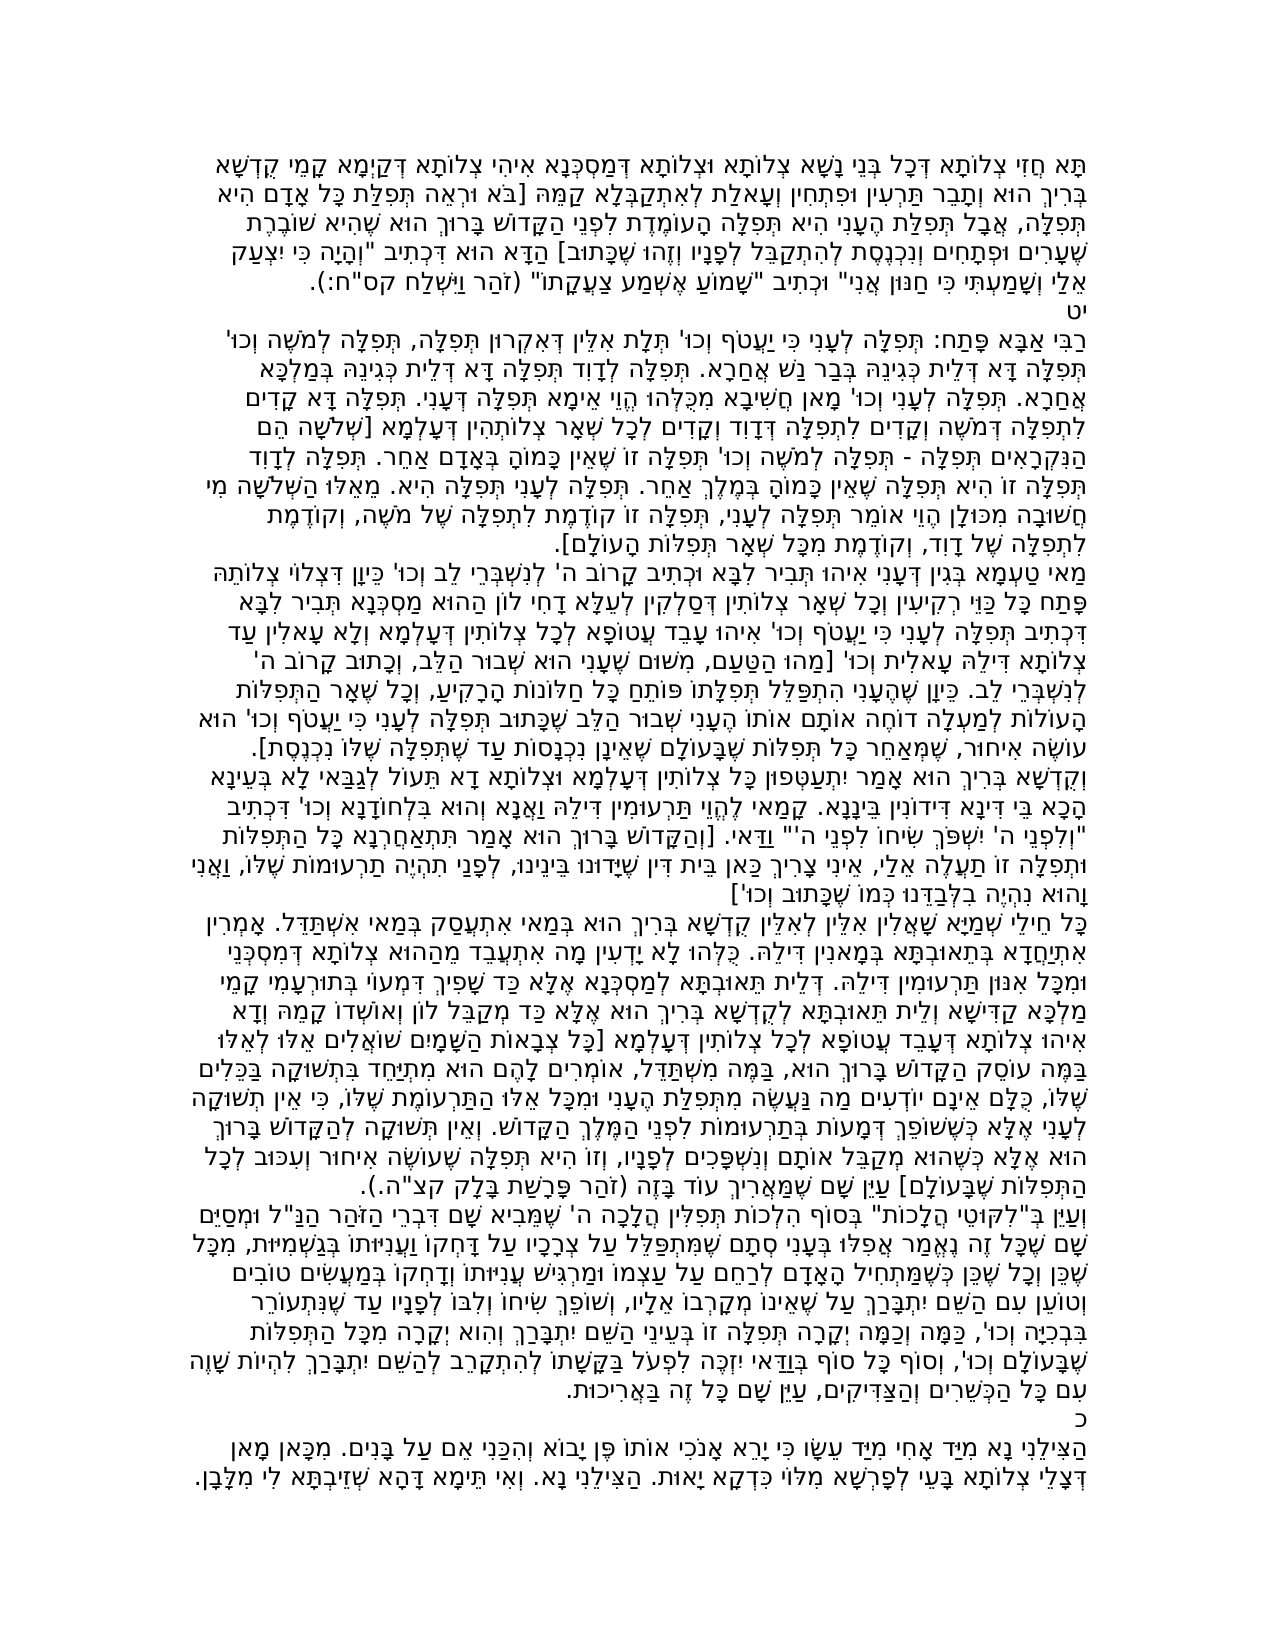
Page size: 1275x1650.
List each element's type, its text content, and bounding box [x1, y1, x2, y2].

text רַבִּי אַבָּא פָּתַח: תְּפִלָּה לְעָנִי כִּי יַעֲטֹף וְכוּ' תְּלָת אִלֵּין דְּאִקְרוּן תְּפִלָּה, תְּפִלָּה לְמֹשֶׁה וְכוּ' תְּפִלָּה דָּא דְּלֵית כְּגִינֵהּ בְּבַר נַשׁ אֲחַרָא. תְּפִלָּה לְדָוִד תְּפִלָּה דָּא דְּלֵית כְּגִינֵהּ בְּמַלְכָּא אֲחַרָא. תְּפִלָּה לְעָנִי וְכוּ' מָאן חֲשִׁיבָא מִכֻּלְּהוּ הֱוֵי אֵימָא תְּפִלָּה דְּעָנִי. תְּפִלָּה דָּא קָדִים לִתְפִלָּה דְּמֹשֶׁה וְקָדִים לִתְפִלָּה דְּדָוִד וְקָדִים לְכָל שְׁאָר צְלוֹתְהִין דְּעָלְמָא [שְׁלֹשָׁה הֵם הַנִּקְרָאִים תְּפִלָּה - תְּפִלָּה לְמֹשֶׁה וְכוּ' תְּפִלָּה זוֹ שֶׁאֵין כָּמוֹהָ בְּאָדָם אַחֵר. תְּפִלָּה לְדָוִד תְּפִלָּה זוֹ הִיא תְּפִלָּה שֶׁאֵין כָּמוֹהָ בְּמֶלֶךְ אַחֵר. תְּפִלָּה לְעָנִי תְּפִלָּה הִיא. מֵאֵלּוּ הַשְּׁלֹשָׁה מִי חֲשׁוּבָה מִכּוּלָן הֶוֵי אוֹמֵר תְּפִלָּה לְעָנִי, תְּפִלָּה זוֹ קוֹדֶמֶת לִתְפִלָּה שֶׁל מֹשֶׁה, וְקוֹדֶמֶת לִתְפִלָּה שֶׁל דָוִד, וְקוֹדֶמֶת מִכָּל שְׁאָר תְּפִלּוֹת הָעוֹלָם]. [187, 325, 1087, 558]
text וְקֻדְשָׁא בְּרִיךְ הוּא אָמַר יִתְעַטְּפוּן כָּל צְלוֹתִין דְּעָלְמָא וּצְלוֹתָא דָא תֵּעוֹל לְגַבַּאי לָא בְּעֵינָא הָכָא בֵּי דִּינָא דִּידוֹנִין בֵּינָנָא. קָמַאי לֶהֱוֵי תַּרְעוּמִין דִּילֵהּ וַאֲנָא וְהוּא בִּלְחוֹדָנָא וְכוּ' דִּכְתִיב "וְלִפְנֵי ה' יִשְׁפֹּךְ שִׂיחוֹ לִפְנֵי ה'" וַדַּאי. [וְהַקָּדוֹשׁ בָּרוּךְ הוּא אָמַר תִּתְאַחֲרְנָא כָּל הַתְּפִלּוֹת וּתְפִלָּה זוֹ תַעֲלֶה אֵלַי, אֵינִי צָרִיךְ כַּאן בֵּית דִּין שֶׁיָּדוּנוּ בֵּינֵינוּ, לְפָנַי תִהְיֶה תַרְעוּמוֹת שֶׁלּוֹ, וַאֲנִי וָהוּא נִהְיֶה בִלְּבַדֵּנוּ כְּמוֹ שֶׁכָּתוּב וְכוּ'] [187, 762, 1087, 908]
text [187, 1433, 1087, 1492]
text וְעַיֵּן בְּ"לִקּוּטֵי הֲלָכוֹת" בְּסוֹף הִלְכוֹת תְּפִלִּין הֲלָכָה ה' שֶׁמֵּבִיא שָׁם דִּבְרֵי הַזֹּהַר הַנַּ"ל וּמְסַיֵּם שָׁם שֶׁכָּל זֶה נֶאֱמַר אֲפִלּוּ בְּעָנִי סְתָם שֶׁמִּתְפַּלֵּל עַל צְרָכָיו עַל דָּחְקוֹ וַעֲנִיּוּתוֹ בְּגַשְׁמִיּוּת, מִכָּל שֶׁכֵּן וְכָל שֶׁכֵּן כְּשֶׁמַּתְחִיל הָאָדָם לְרַחֵם עַל עַצְמוֹ וּמַרְגִּישׁ עֲנִיּוּתוֹ וְדָחְקוֹ בְּמַעֲשִׂים טוֹבִים וְטוֹעֵן עִם הַשֵּׁם יִתְבָּרַךְ עַל שֶׁאֵינוֹ מְקָרְבוֹ אֵלָיו, וְשׁוֹפֵךְ שִׂיחוֹ וְלִבּוֹ לְפָנָיו עַד שֶׁנִּתְעוֹרֵר בִּבְכִיָּה וְכוּ', כַּמָּה וְכַמָּה יְקָרָה תְּפִלָּה זוֹ בְּעֵינֵי הַשֵּׁם יִתְבָּרַךְ וְהִוא יְקָרָה מִכָּל הַתְּפִלּוֹת שֶׁבָּעוֹלָם וְכוּ', וְסוֹף כָּל סוֹף בְּוַדַּאי יִזְכֶּה לִפְעֹל בַּקָּשָׁתוֹ לְהִתְקָרֵב לְהַשֵּׁם יִתְבָּרַךְ לִהְיוֹת שָׁוֶה עִם כָּל הַכְּשֵׁרִים וְהַצַּדִּיקִים, עַיֵּן שָׁם כָּל זֶה בַּאֲרִיכוּת. [187, 1200, 1087, 1404]
text כָּל חֵילֵי שְׁמַיָּא שָׁאֲלִין אִלֵּין לְאִלֵּין קֻדְשָׁא בְּרִיךְ הוּא בְּמַאי אִתְעֲסַק בְּמַאי אִשְׁתַּדֵּל. אָמְרִין אִתְיַחֲדָא בְּתֵאוּבְתָּא בְּמָאנִין דִּילֵהּ. כֻּלְּהוּ לָא יָדְעִין מָה אִתְעֲבֵד מֵהַהוּא צְלוֹתָא דְּמִסְכְּנֵי וּמִכָּל אִנּוּן תַּרְעוּמִין דִּילֵהּ. דְּלֵית תֵּאוּבְתָּא לְמַסְכְּנָא אֶלָּא כַּד שָׁפִיךְ דִּמְעוֹי בְּתוּרְעָמִי קָמֵי מַלְכָּא קַדִּישָׁא וְלֵית תֵּאוּבְתָּא לְקֻדְשָׁא בְּרִיךְ הוּא אֶלָּא כַּד מְקַבֵּל לוֹן וְאוֹשְׁדוֹ קָמֵהּ וְדָא אִיהוּ צְלוֹתָא דְּעָבֵד עֲטוֹפָא לְכָל צְלוֹתִין דְּעָלְמָא [כָּל צְבָאוֹת הַשָּׁמָיִם שׁוֹאֲלִים אֵלּוּ לְאֵלּוּ בַּמֶּה עוֹסֵק הַקָּדוֹשׁ בָּרוּךְ הוּא, בַּמֶּה מִשְׁתַּדֵּל, אוֹמְרִים לָהֶם הוּא מִתְיַּחֵד בִּתְשׁוּקָה בַּכֵּלִים שֶׁלּוֹ, כֻּלָּם אֵינָם יוֹדְעִים מַה נַּעֲשֶׂה מִתְּפִלַּת הֶעָנִי וּמִכָּל אֵלּוּ הַתַּרְעוֹמֶת שֶׁלּוֹ, כִּי אֵין תְשׁוּקָה לְעָנִי אֶלָּא כְּשֶׁשׁוֹפֵךְ דְּמָעוֹת בְּתַרְעוּמוֹת לִפְנֵי הַמֶּלֶךְ הַקָּדוֹשׁ. וְאֵין תְּשׁוּקָה לְהַקָּדוֹשׁ בָּרוּךְ הוּא אֶלָּא כְּשֶׁהוּא מְקַבֵּל אוֹתָם וְנִשְׁפָּכִים לְפָנָיו, וְזוֹ הִיא תְּפִלָּה שֶׁעוֹשֶׂה אִיחוּר וְעִכּוּב לְכָל הַתְּפִלּוֹת שֶׁבָּעוֹלָם] עַיֵּן שָׁם שֶׁמַּאֲרִיךְ עוֹד בָּזֶה (זֹהַר פָּרָשַׁת בָּלָק קצ"ה.). [187, 908, 1087, 1200]
text כ [187, 1404, 1087, 1433]
text תָּא חֲזִי צְלוֹתָא דְּכָל בְּנֵי נָשָׁא צְלוֹתָא וּצְלוֹתָא דְּמַסְכְּנָא אִיהִי צְלוֹתָא דְּקַיְמָא קָמֵי קֻדְשָׁא בְּרִיךְ הוּא וְתָבֵר תַּרְעִין וּפִתְחִין וְעָאלַת לְאִתְקַבְּלָא קַמֵּהּ [בֹּא וּרְאֵה תְּפִלַּת כָּל אָדָם הִיא תְּפִלָּה, אֲבָל תְּפִלַּת הֶעָנִי הִיא תְּפִלָּה הָעוֹמֶדֶת לִפְנֵי הַקָּדוֹשׁ בָּרוּךְ הוּא שֶׁהִיא שׁוֹבֶרֶת שֶׁעָרִים וּפְתָחִים וְנִכְנֶסֶת לְהִתְקַבֵּל לְפָנָיו וְזֶהוּ שֶׁכָּתוּב] הַדָּא הוּא דִּכְתִיב "וְהָיָה כִּי יִצְעַק אֵלַי וְשָׁמַעְתִּי כִּי חַנּוּן אֲנִי" וּכְתִיב "שָׁמוֹעַ אֶשְׁמַע צַעֲקָתוֹ" (זֹהַר וַיִּשְׁלַח קס"ח:). [187, 150, 1087, 296]
text מַאי טַעְמָא בְּגִין דְּעָנִי אִיהוּ תְּבִיר לִבָּא וּכְתִיב קָרוֹב ה' לְנִשְׁבְּרֵי לֵב וְכוּ' כֵּיוָן דִּצְלוֹי צְלוֹתֵהּ פָּתַח כָּל כַּוֵּי רְקִיעִין וְכָל שְׁאָר צְלוֹתִין דְּסַלְקִין לְעֵלָּא דָחִי לוֹן הַהוּא מַסְכְּנָא תְּבִיר לִבָּא דִּכְתִיב תְּפִלָּה לְעָנִי כִּי יַעֲטֹף וְכוּ' אִיהוּ עָבֵד עֲטוֹפָא לְכָל צְלוֹתִין דְּעָלְמָא וְלָא עָאלִין עַד צְלוֹתָא דִּילֵהּ עָאלִית וְכוּ' [מַהוּ הַטַּעַם, מִשּׁוּם שֶׁעָנִי הוּא שְׁבוּר הַלֵּב, וְכָתוּב קָרוֹב ה' לְנִשְׁבְּרֵי לֵב. כֵּיוָן שֶׁהֶעָנִי הִתְפַּלֵּל תְּפִלָּתוֹ פּוֹתֵחַ כָּל חַלּוֹנוֹת הָרָקִיעַ, וְכָל שֶׁאָר הַתְּפִלּוֹת הָעוֹלוֹת לְמַעְלָה דוֹחֶה אוֹתָם אוֹתוֹ הֶעָנִי שְׁבוּר הַלֵּב שֶׁכָּתוּב תְּפִלָּה לְעָנִי כִּי יַעֲטֹף וְכוּ' הוּא עוֹשֶׂה אִיחוּר, שֶׁמְּאַחֵר כָּל תְּפִלּוֹת שֶׁבָּעוֹלָם שֶׁאֵינָן נִכְנָסוֹת עַד שֶׁתְּפִלָּה שֶׁלּוֹ נִכְנֶסֶת]. [187, 558, 1087, 762]
text יט [187, 296, 1087, 325]
